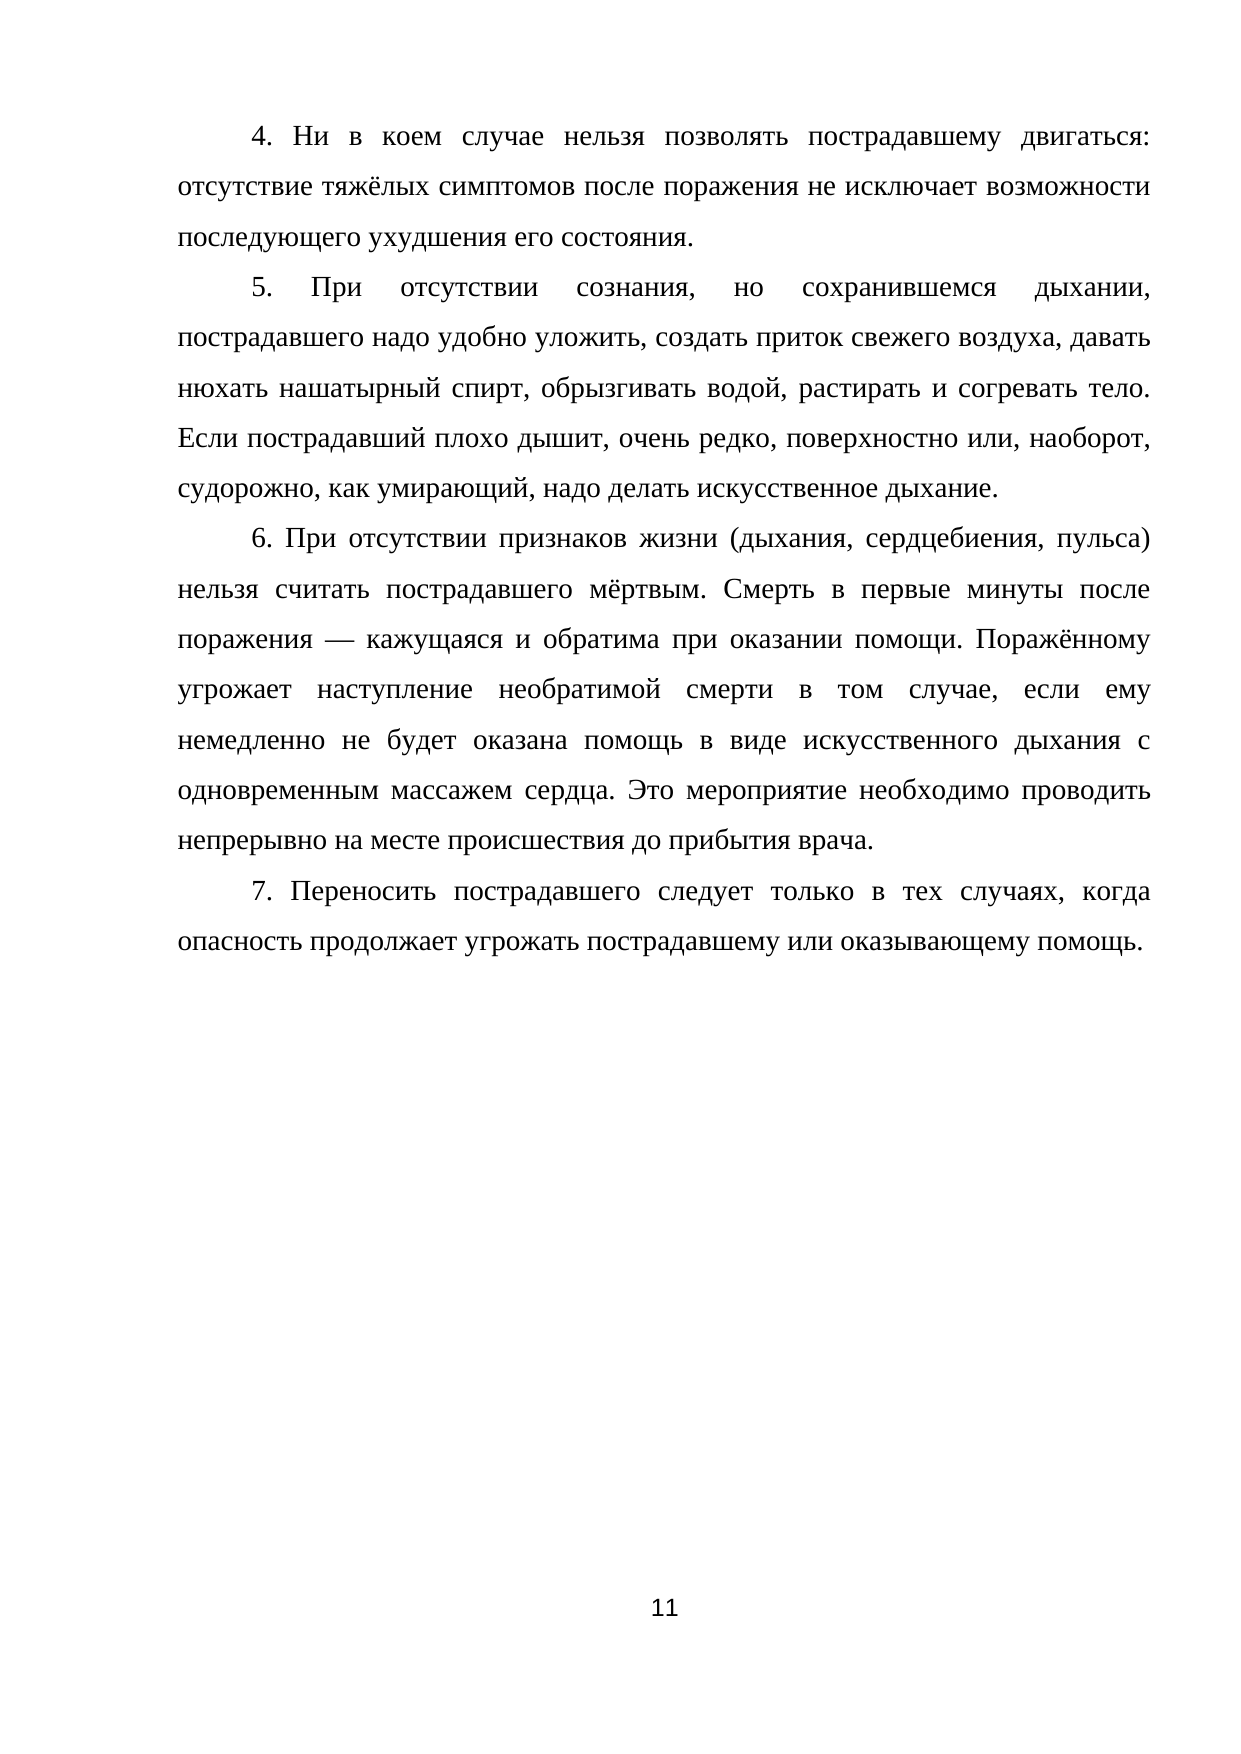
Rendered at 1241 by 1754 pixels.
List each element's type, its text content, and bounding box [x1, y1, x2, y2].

text 7. Переносить пострадавшего следует только в тех случаях, когда опасность продолжает угрожать пострадавшему или оказывающему помощь. [177, 873, 1152, 957]
text 5. При отсутствии сознания, но сохранившемся дыхании, пострадавшего надо удобно уложить, создать приток свежего воздуха, давать нюхать нашатырный спирт, обрызгивать водой, растирать и согревать тело. Если пострадавший плохо дышит, очень редко, поверхностно или, наоборот, судорожно, как умирающий, надо делать искусственное дыхание. [177, 269, 1152, 504]
text 6. При отсутствии признаков жизни (дыхания, сердцебиения, пульса) нельзя считать пострадавшего мёртвым. Смерть в первые минуты после поражения — кажущаяся и обратима при оказании помощи. Поражённому угрожает наступление необратимой смерти в том случае, если ему немедленно не будет оказана помощь в виде искусственного дыхания с одновременным массажем сердца. Это мероприятие необходимо проводить непрерывно на месте происшествия до прибытия врача. [177, 521, 1152, 856]
text 4. Ни в коем случае нельзя позволять пострадавшему двигаться: отсутствие тяжёлых симптомов после поражения не исключает возможности последующего ухудшения его состояния. [177, 118, 1152, 252]
